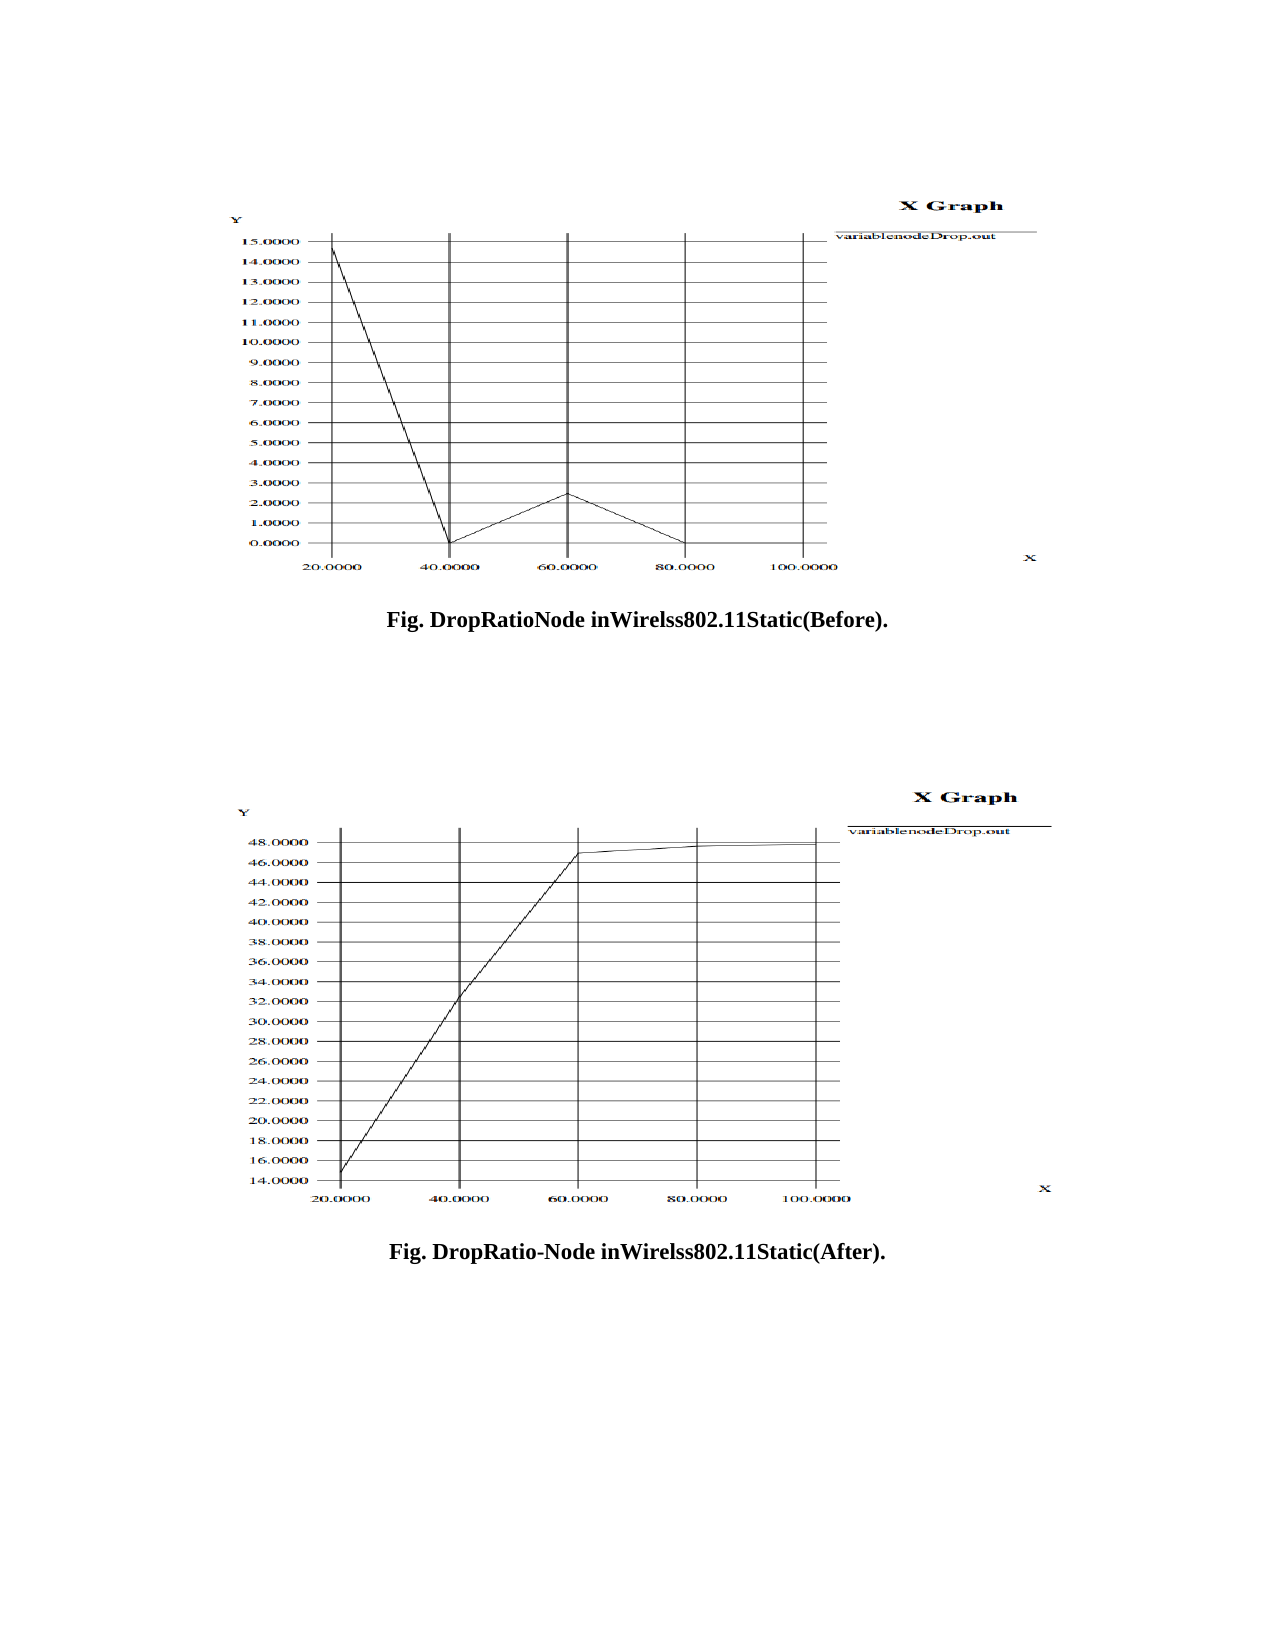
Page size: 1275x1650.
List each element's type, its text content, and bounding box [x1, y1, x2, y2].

picture [207, 786, 1068, 1220]
text Fig. DropRatioNode inWirelss802.11Static(Before). [150, 606, 1125, 633]
text Fig. DropRatio-Node inWirelss802.11Static(After). [150, 1238, 1125, 1264]
picture [201, 195, 1074, 588]
